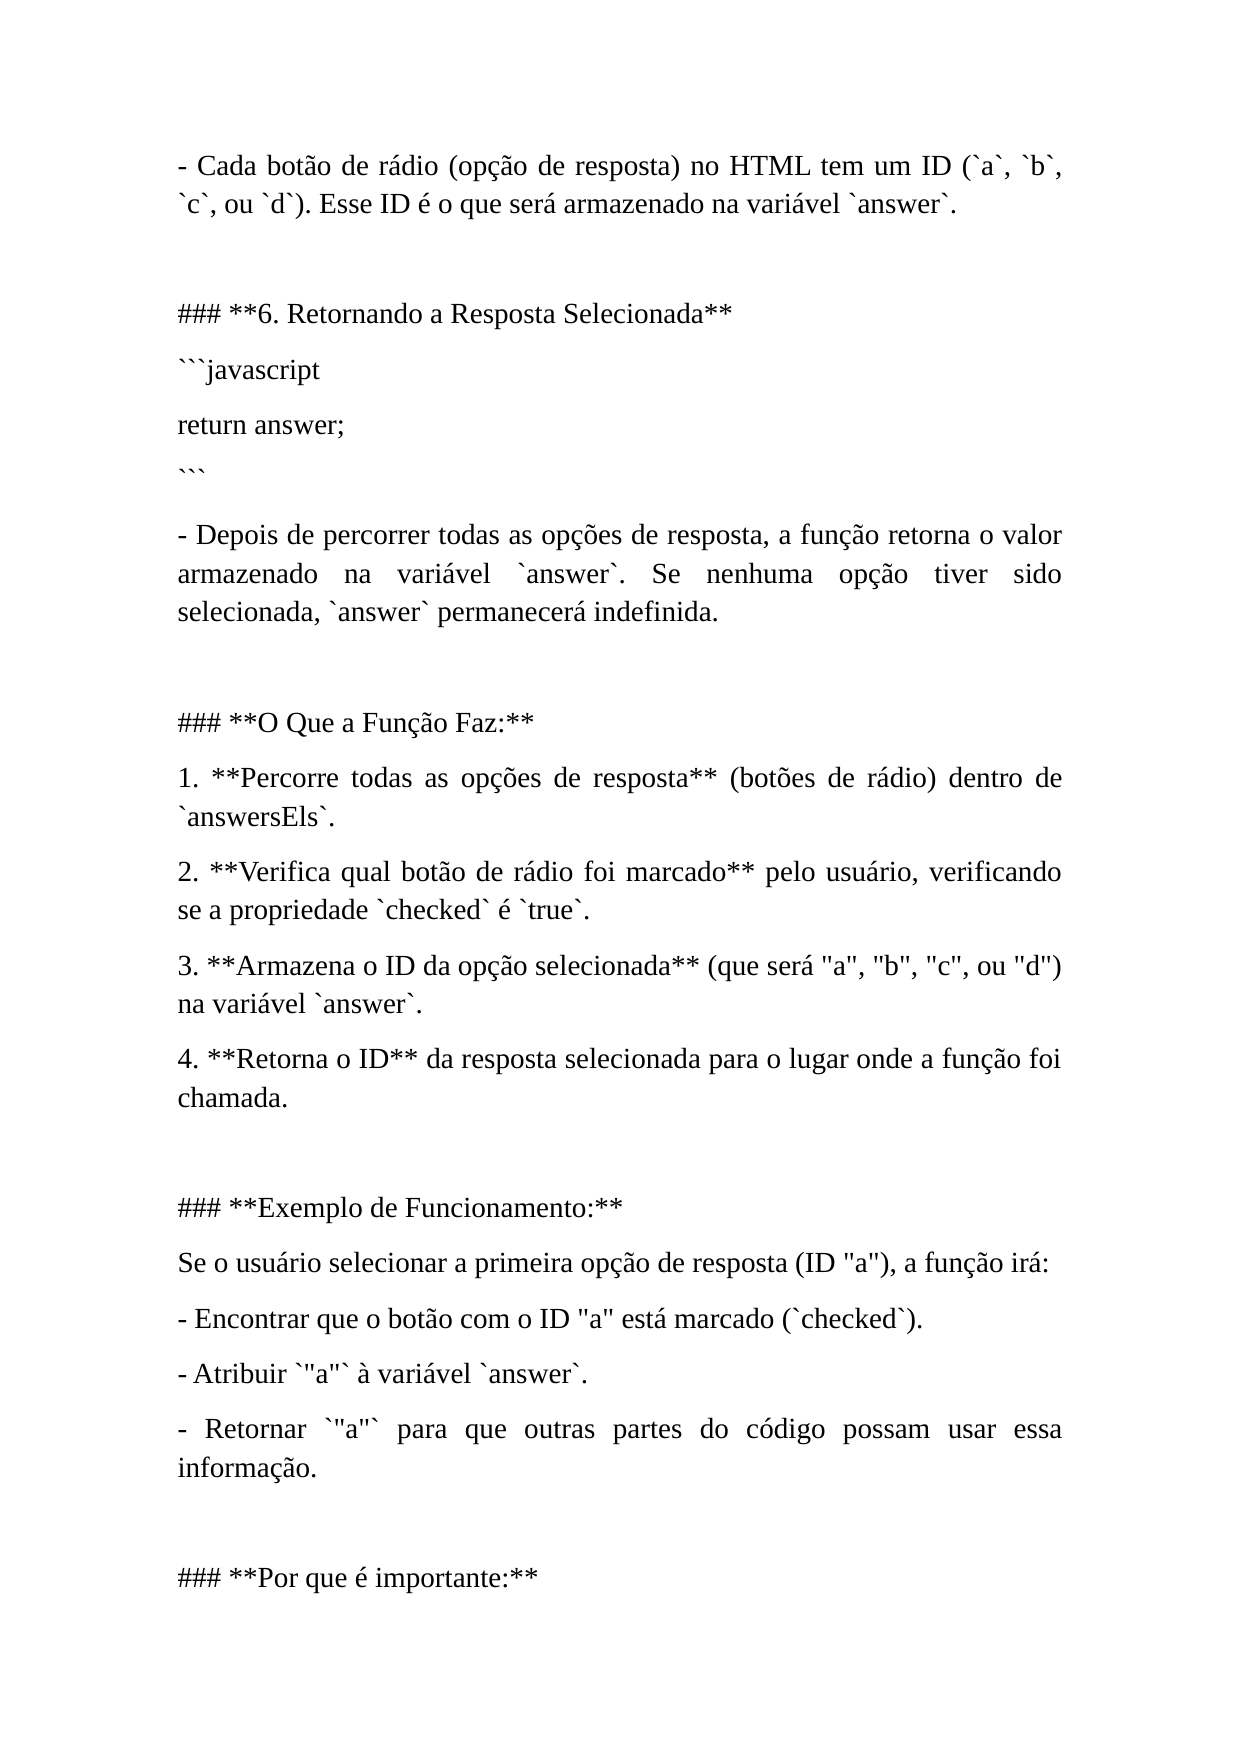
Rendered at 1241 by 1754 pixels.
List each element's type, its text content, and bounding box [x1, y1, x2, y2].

text ### **Por que é importante:** [177, 1560, 1063, 1594]
text - Atribuir `"a"` à variável `answer`. [177, 1356, 1063, 1389]
text ### **O Que a Função Faz:** [177, 705, 1063, 738]
text - Depois de percorrer todas as opções de resposta, a função retorna o valor armazenado na variável `answer`. Se nenhuma opção tiver sido selecionada, `answer` permanecerá indefinida. [177, 517, 1063, 628]
text Se o usuário selecionar a primeira opção de resposta (ID "a"), a função irá: [177, 1246, 1063, 1279]
text - Cada botão de rádio (opção de resposta) no HTML tem um ID (`a`, `b`, `c`, ou `d`). Esse ID é o que será armazenado na variável `answer`. [177, 148, 1063, 220]
text ### **Exemplo de Funcionamento:** [177, 1190, 1063, 1224]
text - Retornar `"a"` para que outras partes do código possam usar essa informação. [177, 1411, 1063, 1483]
text ```javascript [177, 352, 1063, 385]
text 4. **Retorna o ID** da resposta selecionada para o lugar onde a função foi chamada. [177, 1041, 1063, 1113]
text 1. **Percorre todas as opções de resposta** (botões de rádio) dentro de `answersEls`. [177, 760, 1063, 832]
text 3. **Armazena o ID da opção selecionada** (que será "a", "b", "c", ou "d") na variável `answer`. [177, 948, 1063, 1020]
text - Encontrar que o botão com o ID "a" está marcado (`checked`). [177, 1301, 1063, 1334]
text 2. **Verifica qual botão de rádio foi marcado** pelo usuário, verificando se a propriedade `checked` é `true`. [177, 854, 1063, 926]
text ``` [177, 462, 1063, 496]
text ### **6. Retornando a Resposta Selecionada** [177, 297, 1063, 330]
text return answer; [177, 407, 1063, 441]
